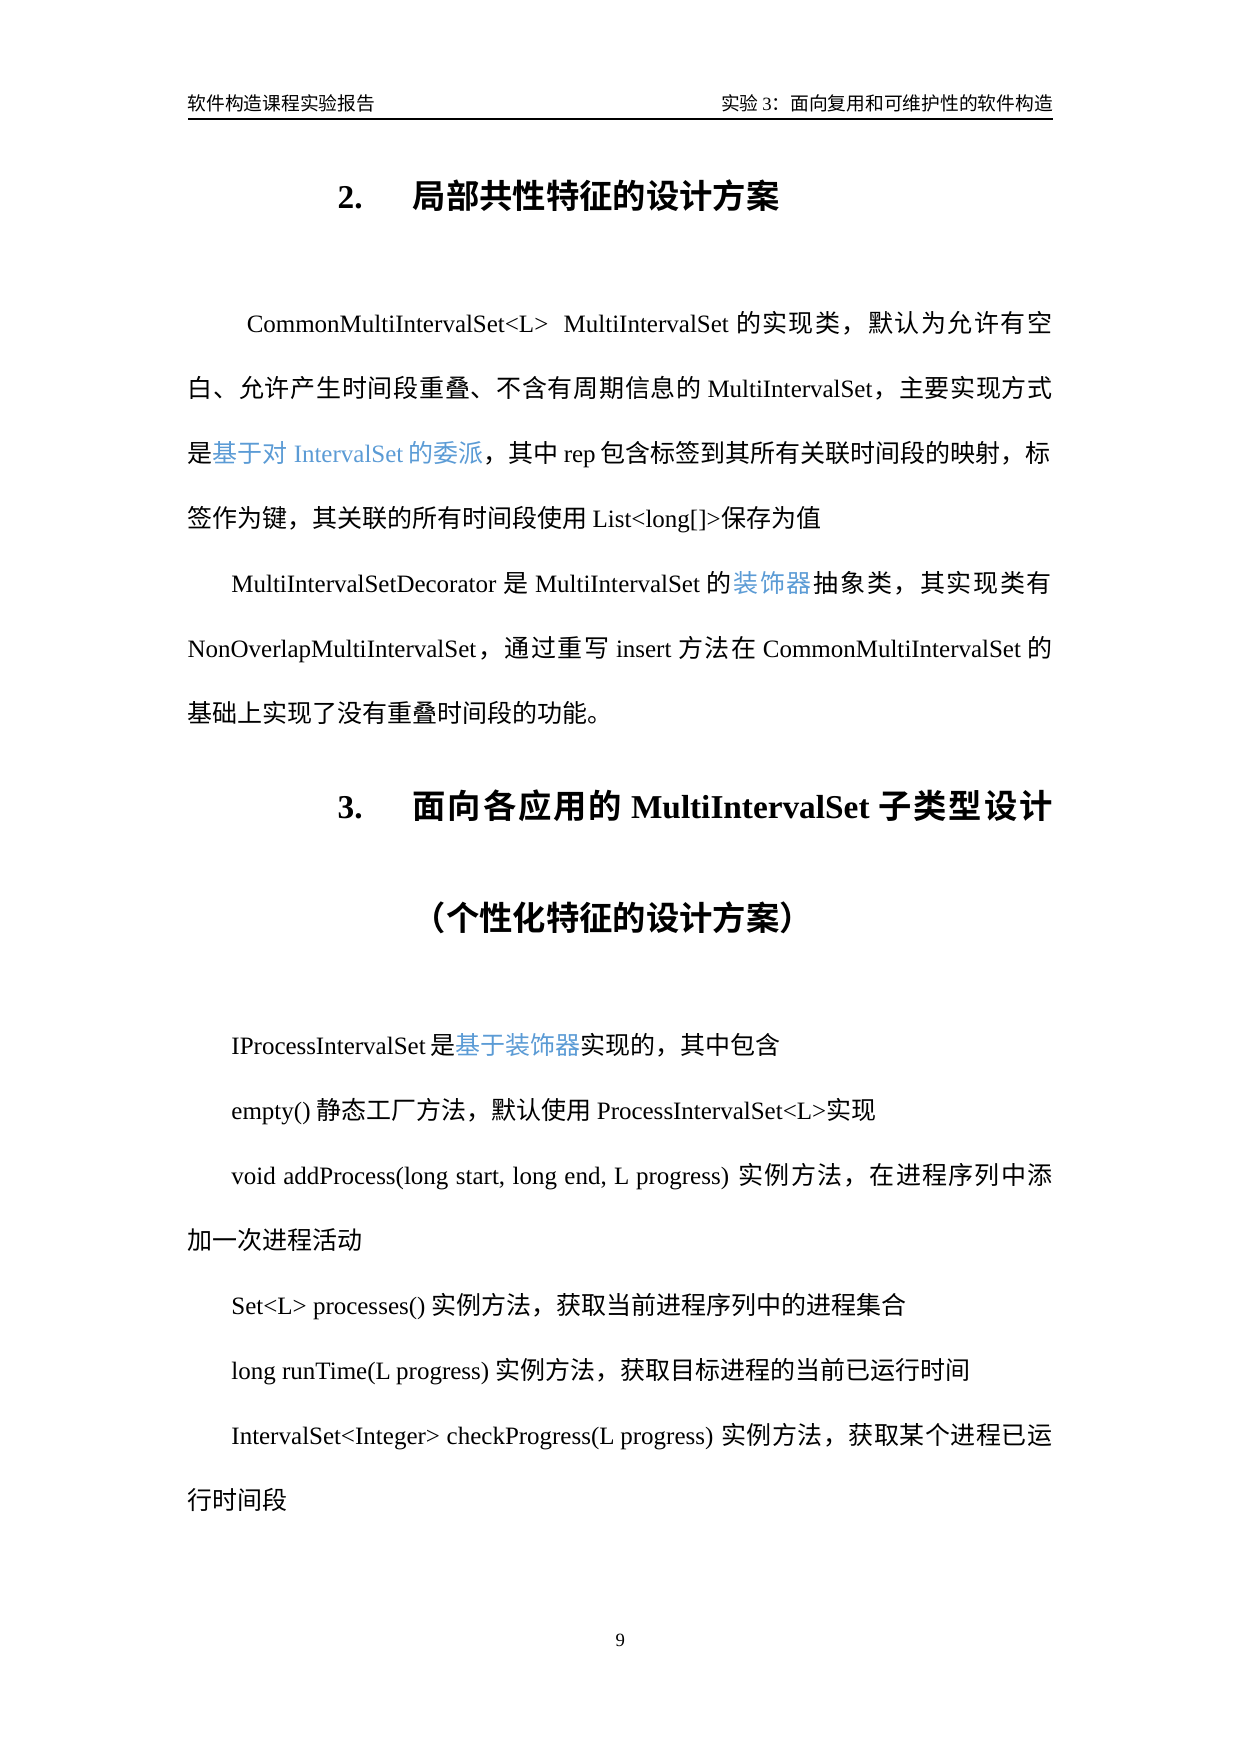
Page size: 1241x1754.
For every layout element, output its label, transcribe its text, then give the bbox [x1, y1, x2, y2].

text IntervalSet<Integer> checkProgress(L progress) 实例方法，获取某个进程已运行时间段 [187, 1401, 1053, 1531]
text empty() 静态工厂方法，默认使用ProcessIntervalSet<L>实现 [187, 1076, 1053, 1141]
text IProcessIntervalSet是基于装饰器实现的，其中包含 [187, 1011, 1053, 1076]
text Set<L> processes() 实例方法，获取当前进程序列中的进程集合 [187, 1271, 1053, 1336]
subtitle 局部共性特征的设计方案 [337, 162, 1053, 227]
text CommonMultiIntervalSet<L> MultiIntervalSet的实现类，默认为允许有空白、允许产生时间段重叠、不含有周期信息的MultiIntervalSet，主要实现方式是基于对 IntervalSet的委派，其中rep包含标签到其所有关联时间段的映射，标签作为键，其关联的所有时间段使用List<long[]>保存为值 [187, 289, 1053, 549]
subtitle 面向各应用的MultiIntervalSet子类型设计（个性化特征的设计方案） [337, 771, 1053, 949]
text MultiIntervalSetDecorator是MultiIntervalSet的装饰器抽象类，其实现类有NonOverlapMultiIntervalSet，通过重写insert方法在CommonMultiIntervalSet的基础上实现了没有重叠时间段的功能。 [187, 549, 1053, 744]
text long runTime(L progress) 实例方法，获取目标进程的当前已运行时间 [187, 1336, 1053, 1401]
text void addProcess(long start, long end, L progress) 实例方法，在进程序列中添加一次进程活动 [187, 1141, 1053, 1271]
